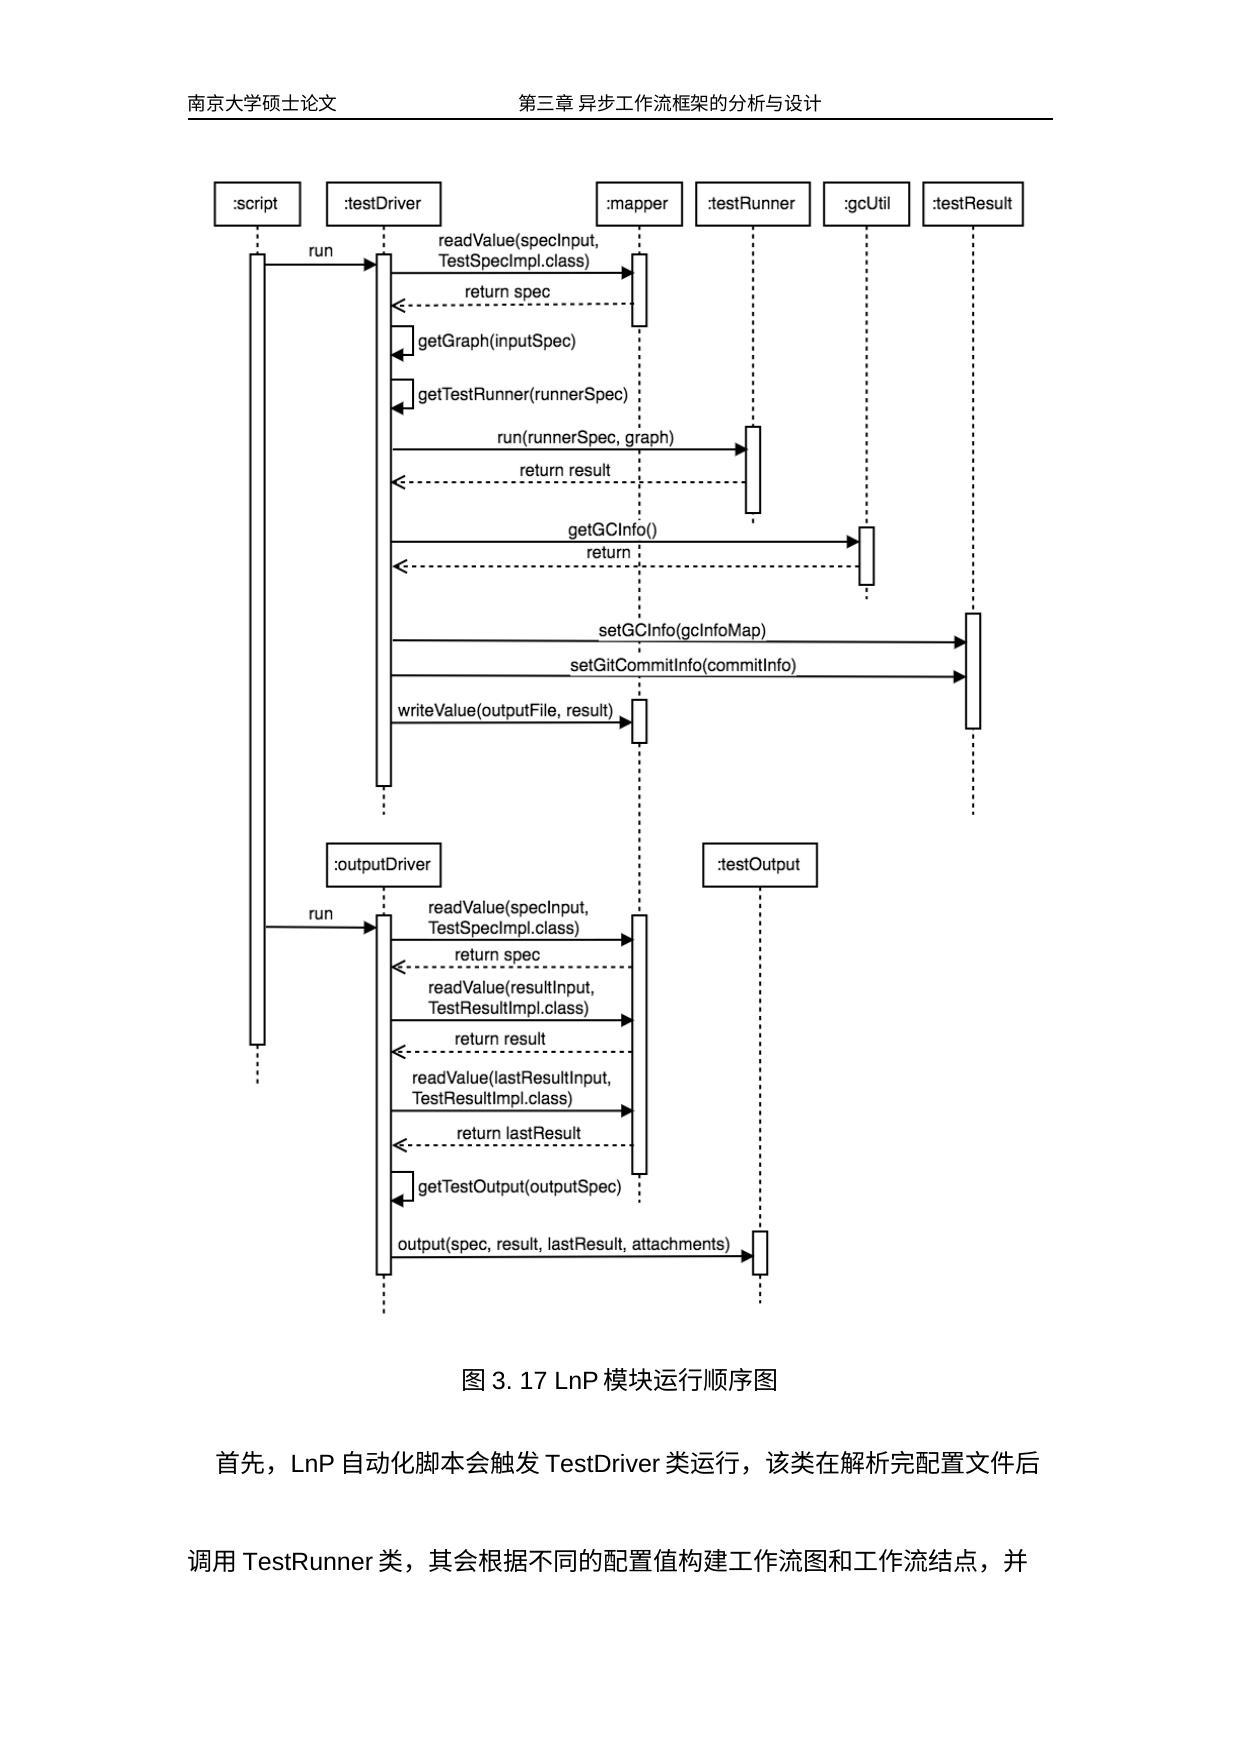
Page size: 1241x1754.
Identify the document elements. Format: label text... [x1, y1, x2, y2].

text 图3. 17 LnP模块运行顺序图 [187, 1346, 1053, 1411]
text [187, 1429, 1053, 1592]
picture [195, 162, 1045, 1329]
